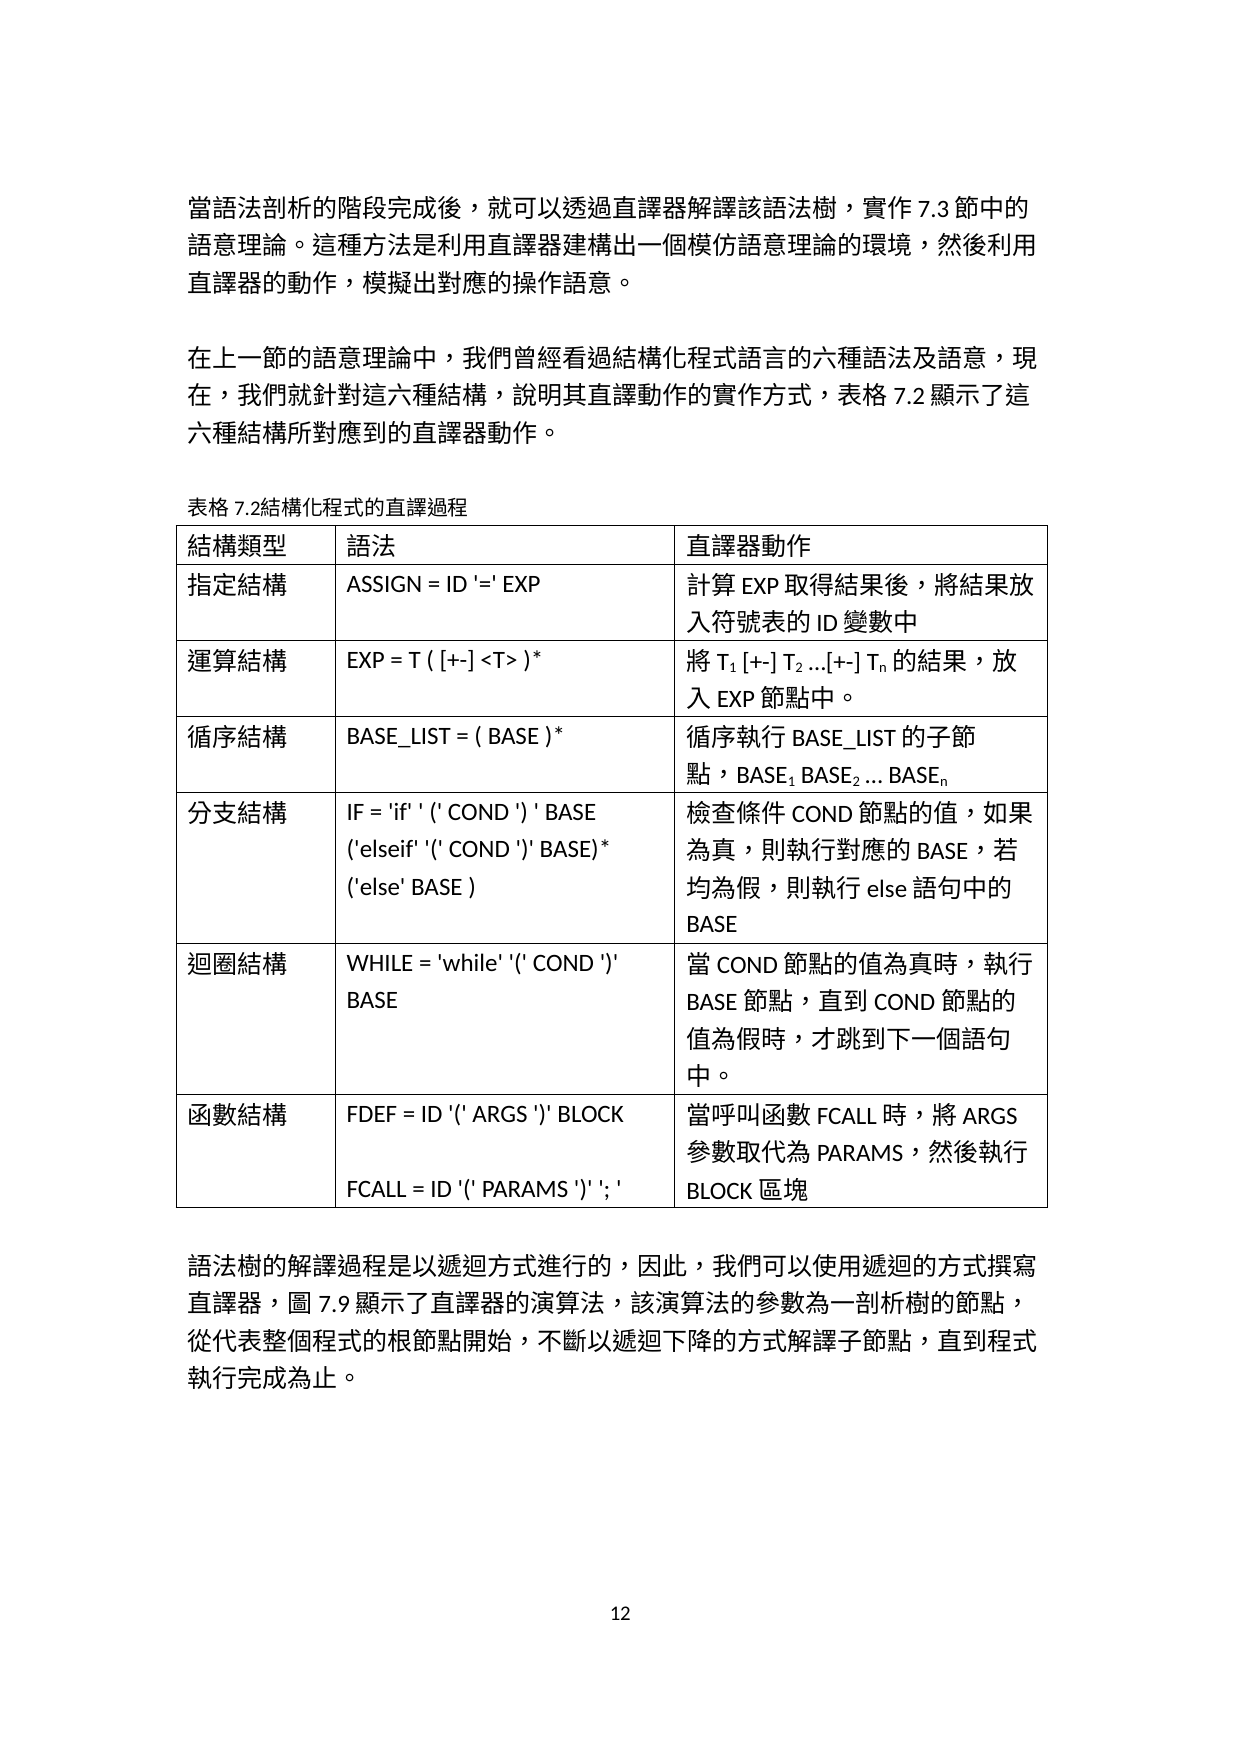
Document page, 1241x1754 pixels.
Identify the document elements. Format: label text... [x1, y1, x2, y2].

table_cell 計算EXP取得結果後，將結果放入符號表的ID 變數中 [675, 565, 1047, 639]
table_cell 運算結構 [177, 641, 335, 716]
table_header 語法 [336, 526, 674, 563]
table_cell 函數結構 [177, 1095, 335, 1207]
table_cell 將 T1 [+-] T2 …[+-] Tn 的結果，放入 EXP 節點中。 [675, 641, 1047, 716]
table_cell 循序執行 BASE_LIST 的子節點，BASE1 BASE2 … BASEn [675, 717, 1047, 792]
table_cell 循序結構 [177, 717, 335, 792]
table_cell 當呼叫函數 FCALL 時，將ARGS參數取代為 PARAMS，然後執行 BLOCK 區塊 [675, 1095, 1047, 1207]
table_cell WHILE = 'while' '(' COND ')' BASE [336, 944, 674, 1094]
table_cell EXP = T ( [+-] <T> )* [336, 641, 674, 716]
table_cell 迴圈結構 [177, 944, 335, 1094]
text 在上一節的語意理論中，我們曾經看過結構化程式語言的六種語法及語意，現在，我們就針對這六種結構，說明其直譯動作的實作方式，表格 7.2顯示了這六種結構所對應到的直譯器動作。 [187, 337, 1053, 450]
table_cell 檢查條件 COND 節點的值，如果為真，則執行對應的 BASE，若均為假，則執行 else 語句中的 BASE [675, 793, 1047, 943]
table_cell 當 COND 節點的值為真時，執行 BASE 節點，直到 COND 節點的值為假時，才跳到下一個語句中。 [675, 944, 1047, 1094]
table_cell 分支結構 [177, 793, 335, 943]
text 當語法剖析的階段完成後，就可以透過直譯器解譯該語法樹，實作7.3節中的語意理論。這種方法是利用直譯器建構出一個模仿語意理論的環境，然後利用直譯器的動作，模擬出對應的操作語意。 [187, 187, 1053, 300]
table_cell 指定結構 [177, 565, 335, 639]
table_cell IF = 'if' ' (' COND ') ' BASE ('elseif' '(' COND ')' BASE)* ('else' BASE ) [336, 793, 674, 943]
table_header 結構類型 [177, 526, 335, 563]
table_header 直譯器動作 [675, 526, 1047, 563]
table_cell FDEF = ID '(' ARGS ')' BLOCK FCALL = ID '(' PARAMS ')' '; ' [336, 1095, 674, 1207]
table_cell BASE_LIST = ( BASE )* [336, 717, 674, 792]
table_cell ASSIGN = ID '=' EXP [336, 565, 674, 639]
text 表格 7.2結構化程式的直譯過程 [187, 487, 1053, 525]
text 語法樹的解譯過程是以遞迴方式進行的，因此，我們可以使用遞迴的方式撰寫直譯器，圖 7.9顯示了直譯器的演算法，該演算法的參數為一剖析樹的節點，從代表整個程式的根節點開始，不斷以遞迴下降的方式解譯子節點，直到程式執行完成為止。 [187, 1246, 1053, 1396]
